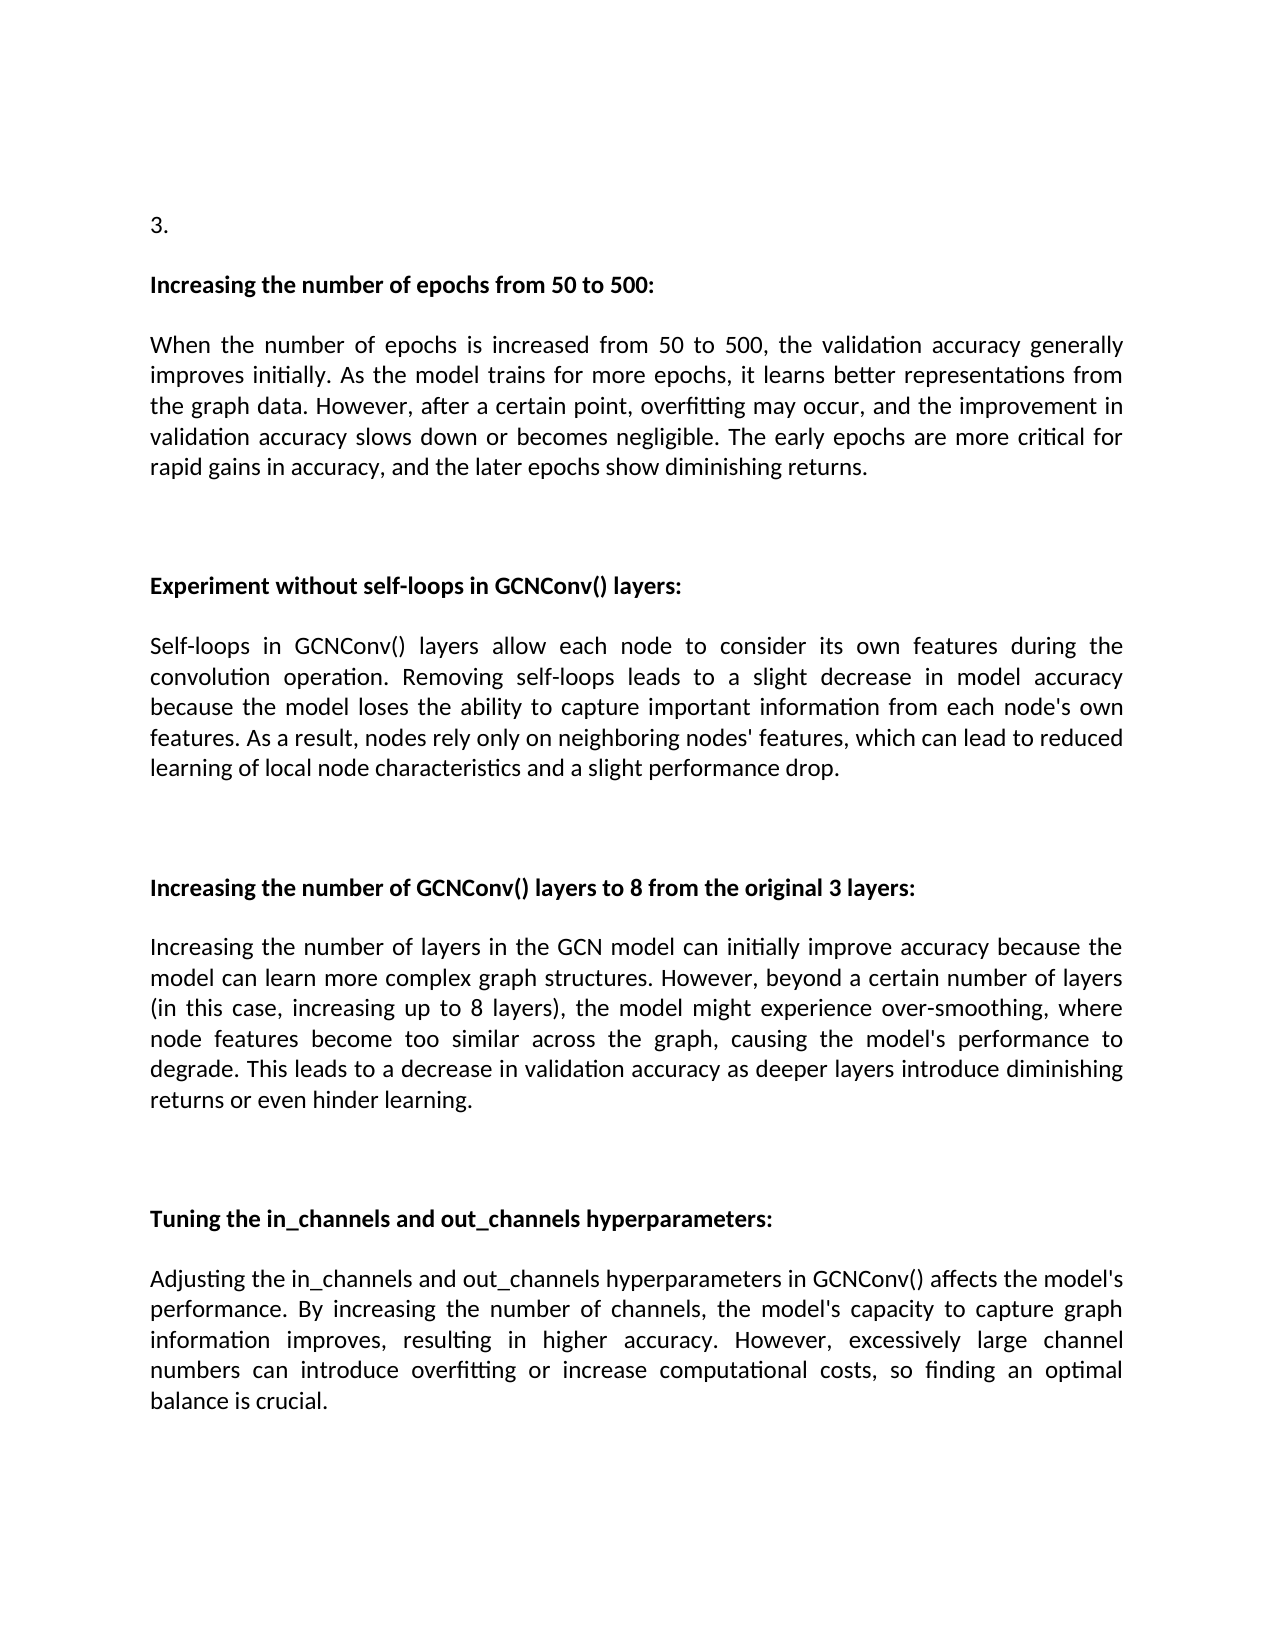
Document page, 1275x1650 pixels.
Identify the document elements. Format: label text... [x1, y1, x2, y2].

text When the number of epochs is increased from 50 to 500, the validation accuracy generally improves initially. As the model trains for more epochs, it learns better representations from the graph data. However, after a certain point, overfitting may occur, and the improvement in validation accuracy slows down or becomes negligible. The early epochs are more critical for rapid gains in accuracy, and the later epochs show diminishing returns. [150, 329, 1125, 482]
text Increasing the number of layers in the GCN model can initially improve accuracy because the model can learn more complex graph structures. However, beyond a certain number of layers (in this case, increasing up to 8 layers), the model might experience over-smoothing, where node features become too similar across the graph, causing the model's performance to degrade. This leads to a decrease in validation accuracy as deeper layers introduce diminishing returns or even hinder learning. [150, 931, 1125, 1114]
text Self-loops in GCNConv() layers allow each node to consider its own features during the convolution operation. Removing self-loops leads to a slight decrease in model accuracy because the model loses the ability to capture important information from each node's own features. As a result, nodes rely only on neighboring nodes' features, which can lead to reduced learning of local node characteristics and a slight performance drop. [150, 630, 1125, 783]
text Increasing the number of GCNConv() layers to 8 from the original 3 layers: [150, 872, 1125, 902]
text 3. [150, 210, 1125, 240]
text Increasing the number of epochs from 50 to 500: [150, 269, 1125, 300]
text Tuning the in_channels and out_channels hyperparameters: [150, 1203, 1125, 1234]
text Experiment without self-loops in GCNConv() layers: [150, 571, 1125, 601]
text Adjusting the in_channels and out_channels hyperparameters in GCNConv() affects the model's performance. By increasing the number of channels, the model's capacity to capture graph information improves, resulting in higher accuracy. However, excessively large channel numbers can introduce overfitting or increase computational costs, so finding an optimal balance is crucial. [150, 1263, 1125, 1416]
